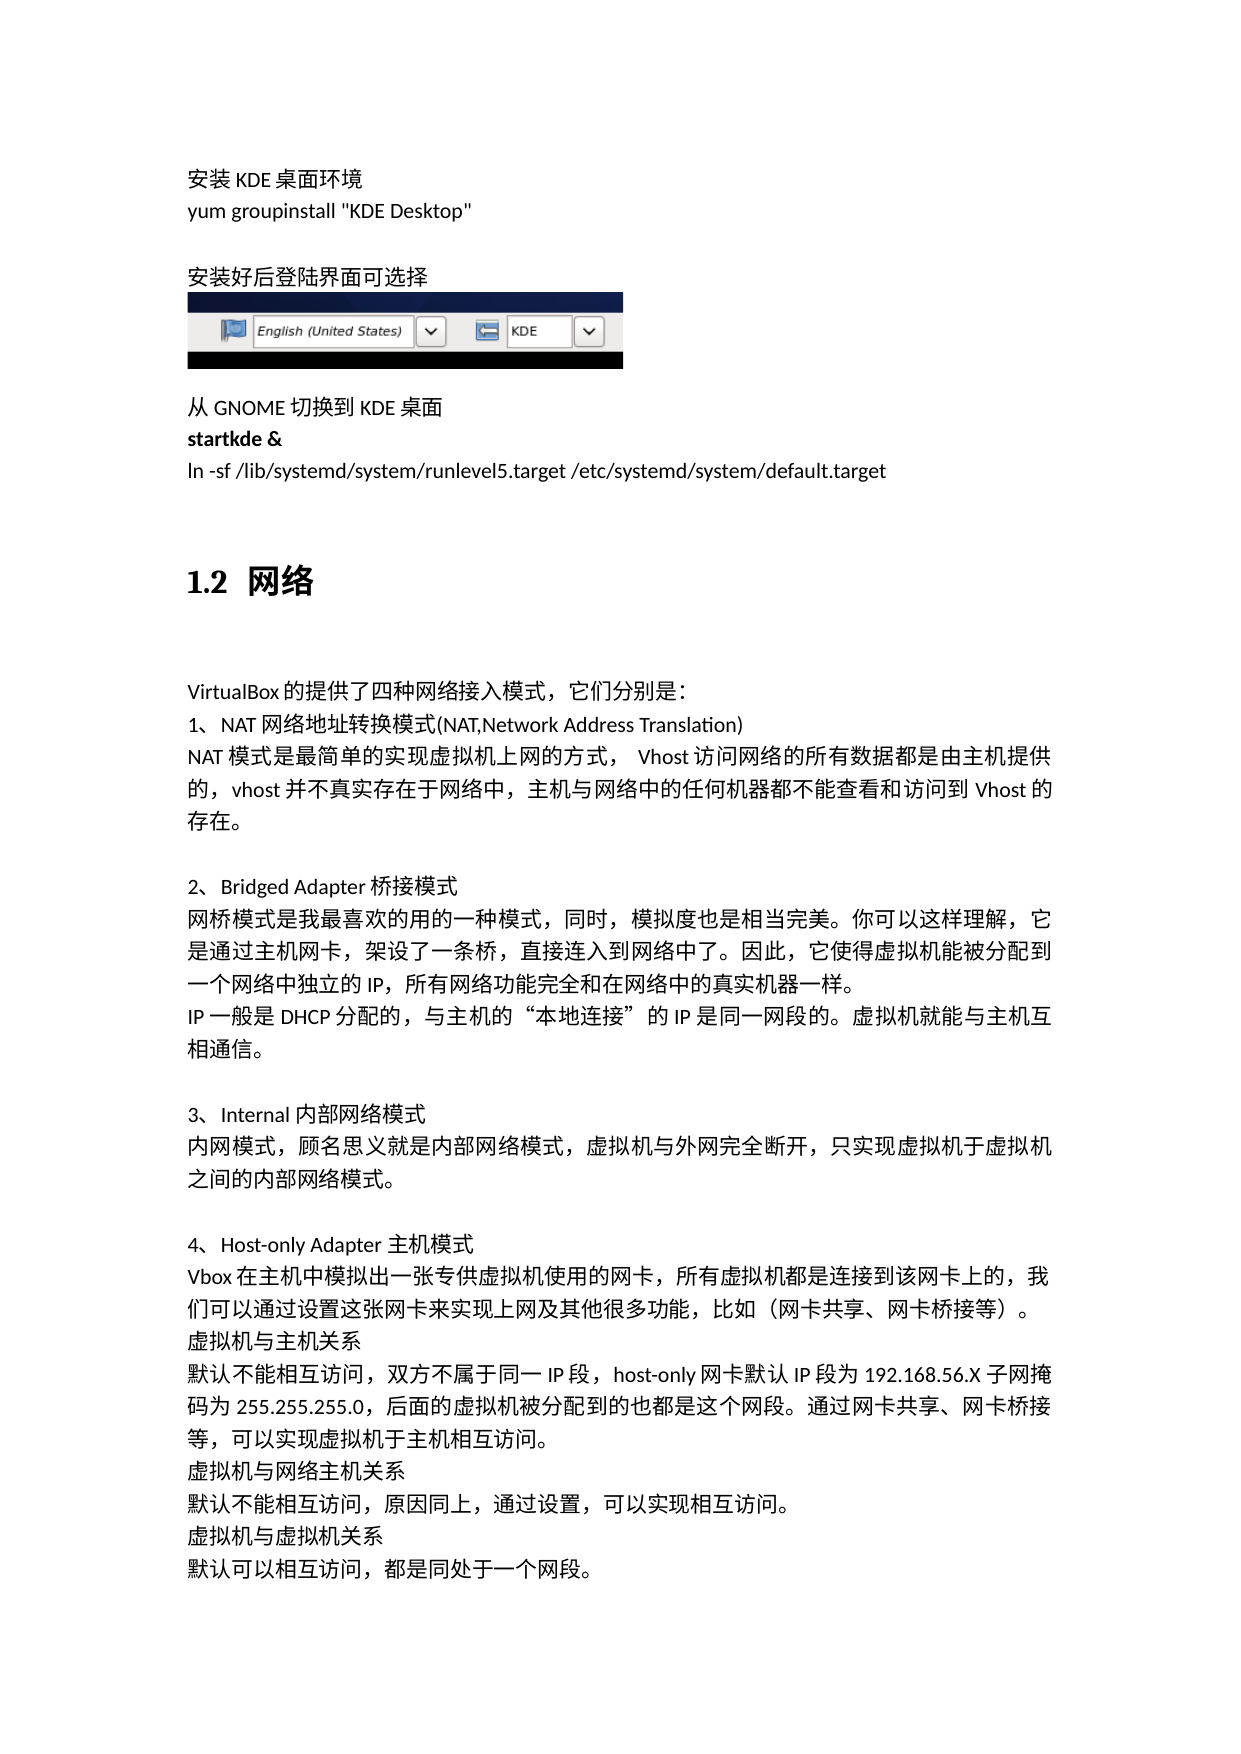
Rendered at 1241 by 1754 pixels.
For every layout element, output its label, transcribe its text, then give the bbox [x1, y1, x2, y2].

text 4、Host-only Adapter 主机模式 [187, 1226, 1053, 1259]
text 安装KDE桌面环境 [187, 162, 1053, 194]
text Vbox在主机中模拟出一张专供虚拟机使用的网卡，所有虚拟机都是连接到该网卡上的，我们可以通过设置这张网卡来实现上网及其他很多功能，比如（网卡共享、网卡桥接等）。 [187, 1259, 1053, 1324]
text 安装好后登陆界面可选择 [187, 259, 1053, 292]
text IP一般是DHCP分配的，与主机的“本地连接”的IP 是同一网段的。虚拟机就能与主机互相通信。 [187, 999, 1053, 1064]
text 内网模式，顾名思义就是内部网络模式，虚拟机与外网完全断开，只实现虚拟机于虚拟机之间的内部网络模式。 [187, 1129, 1053, 1194]
text 虚拟机与网络主机关系 [187, 1454, 1053, 1486]
text 3、Internal 内部网络模式 [187, 1096, 1053, 1129]
text 虚拟机与主机关系 [187, 1324, 1053, 1356]
text 从GNOME切换到KDE桌面 [187, 389, 1053, 422]
text 默认不能相互访问，双方不属于同一IP段，host-only网卡默认IP段为192.168.56.X 子网掩码为255.255.255.0，后面的虚拟机被分配到的也都是这个网段。通过网卡共享、网卡桥接等，可以实现虚拟机于主机相互访问。 [187, 1356, 1053, 1454]
text 默认可以相互访问，都是同处于一个网段。 [187, 1551, 1053, 1584]
text VirtualBox的提供了四种网络接入模式，它们分别是： [187, 674, 1053, 706]
text 网桥模式是我最喜欢的用的一种模式，同时，模拟度也是相当完美。你可以这样理解，它是通过主机网卡，架设了一条桥，直接连入到网络中了。因此，它使得虚拟机能被分配到一个网络中独立的IP，所有网络功能完全和在网络中的真实机器一样。 [187, 901, 1053, 999]
text 1、NAT 网络地址转换模式(NAT,Network Address Translation) [187, 706, 1053, 739]
text 2、Bridged Adapter 桥接模式 [187, 869, 1053, 901]
text 虚拟机与虚拟机关系 [187, 1519, 1053, 1551]
picture [187, 292, 624, 369]
text NAT模式是最简单的实现虚拟机上网的方式， Vhost访问网络的所有数据都是由主机提供的，vhost并不真实存在于网络中，主机与网络中的任何机器都不能查看和访问到Vhost的存在。 [187, 739, 1053, 836]
text startkde & [187, 422, 1053, 454]
subtitle 网络 [187, 547, 1053, 612]
text ln -sf /lib/systemd/system/runlevel5.target /etc/systemd/system/default.target [187, 454, 1053, 487]
text 默认不能相互访问，原因同上，通过设置，可以实现相互访问。 [187, 1486, 1053, 1519]
text yum groupinstall "KDE Desktop" [187, 194, 1053, 227]
